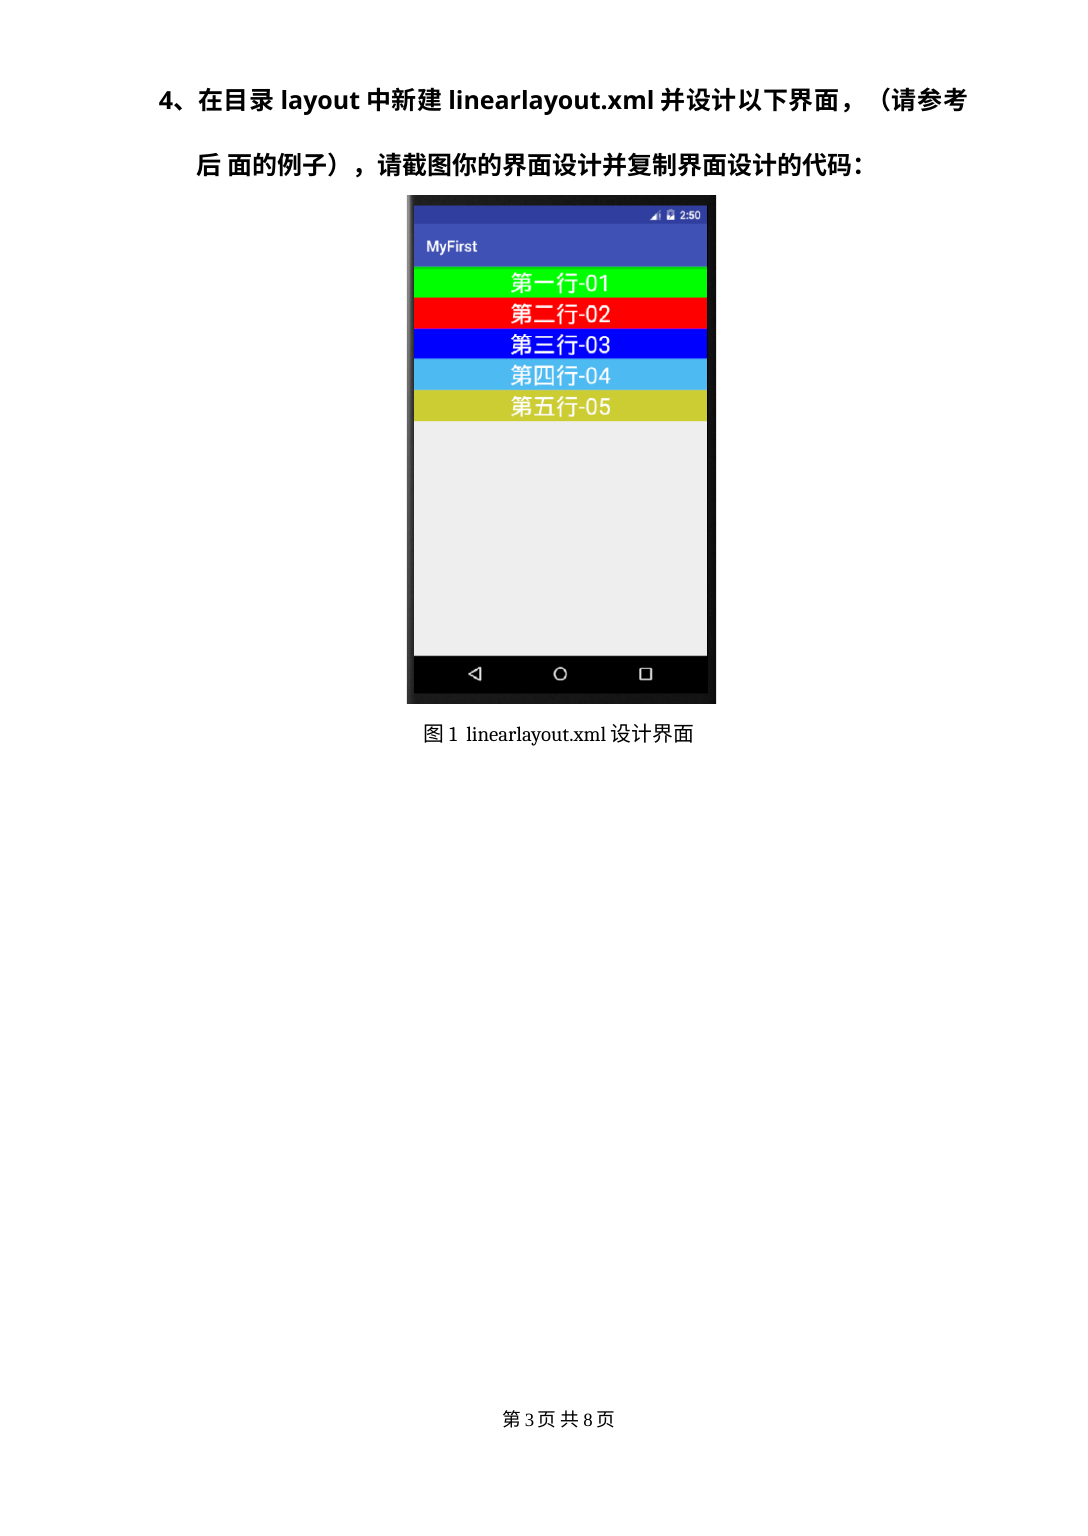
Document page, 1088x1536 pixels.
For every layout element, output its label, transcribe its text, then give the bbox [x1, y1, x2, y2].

text 在目录layout中新建linearlayout.xml并设计以下界面，（请参考后 面的例子），请截图你的界面设计并复制界面设计的代码： [159, 66, 969, 196]
picture [406, 195, 717, 704]
text 图 1 linearlayout.xml设计界面 [148, 716, 969, 748]
